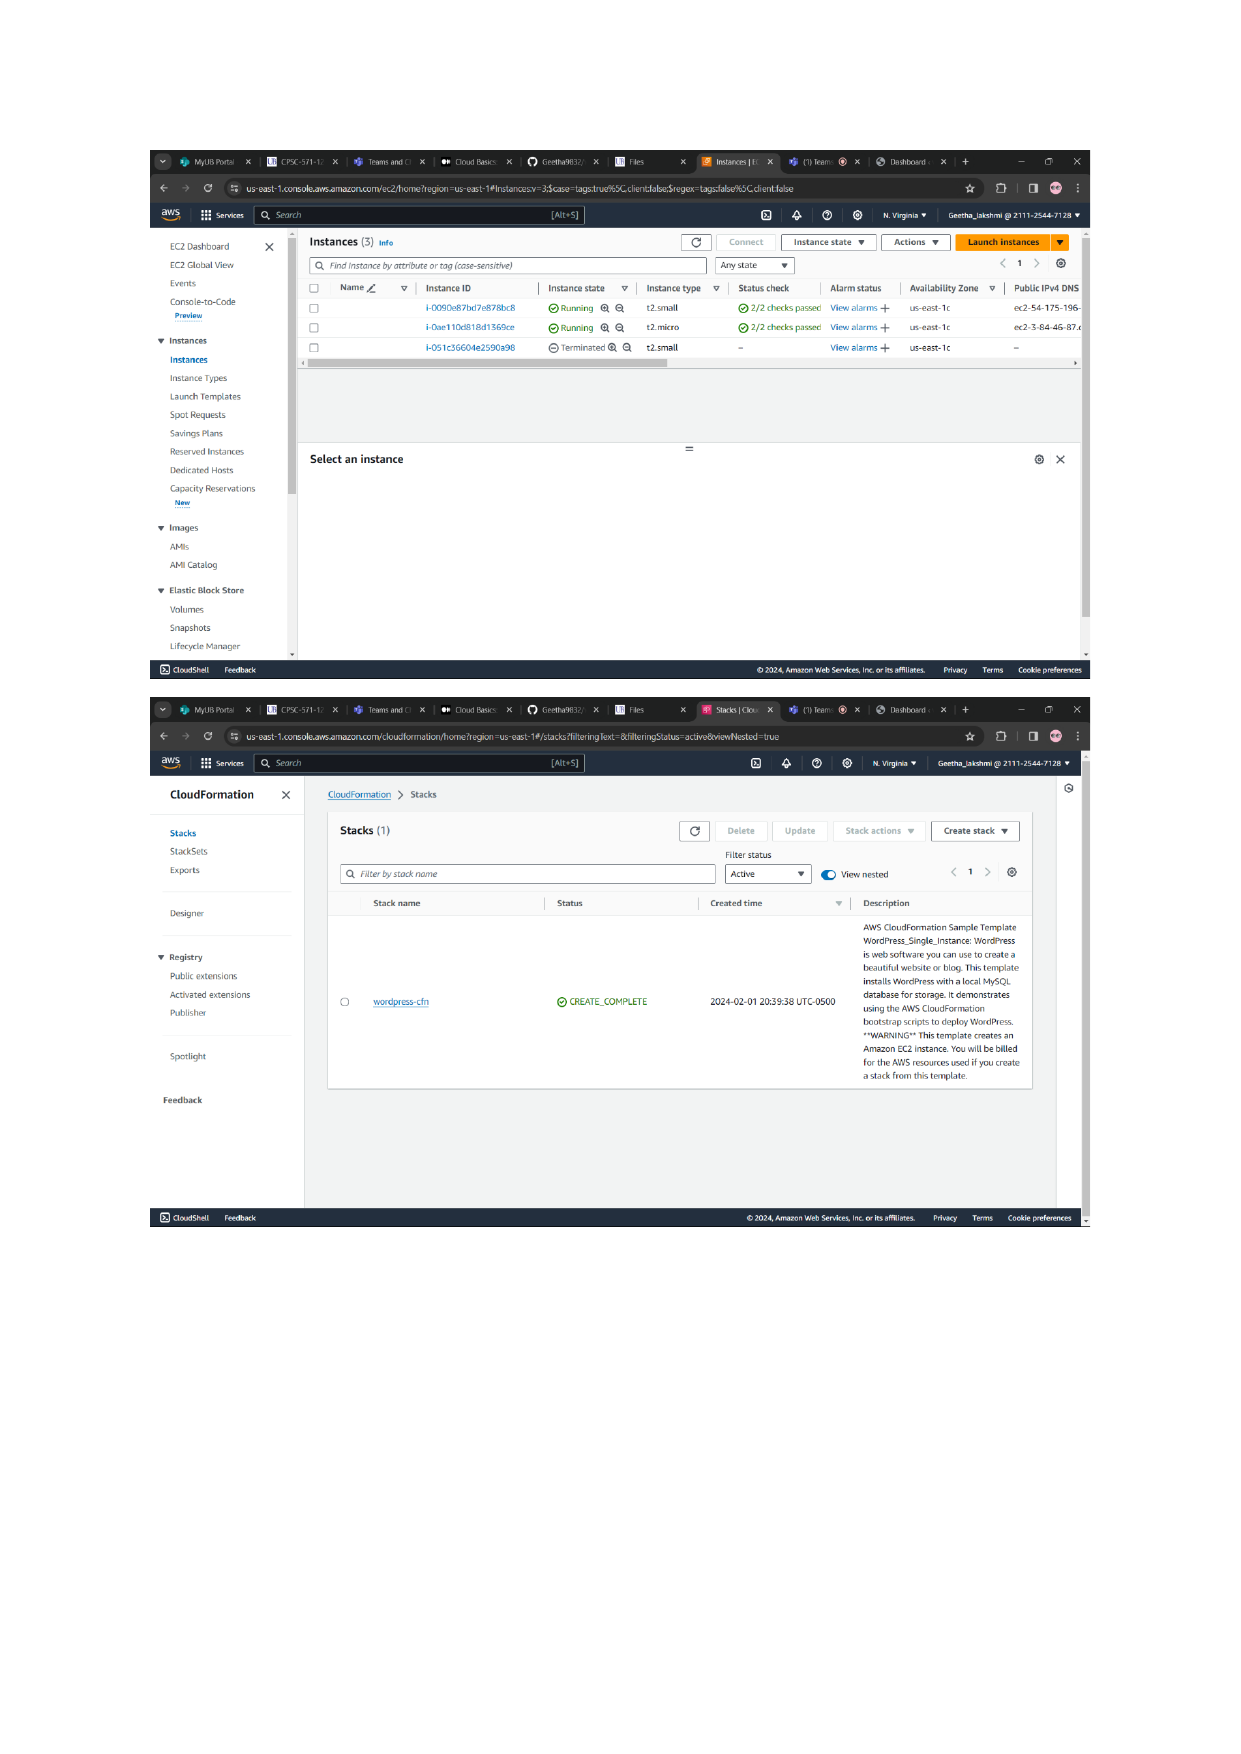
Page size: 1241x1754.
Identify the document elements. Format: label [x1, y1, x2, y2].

picture [150, 150, 1091, 679]
picture [150, 697, 1091, 1227]
